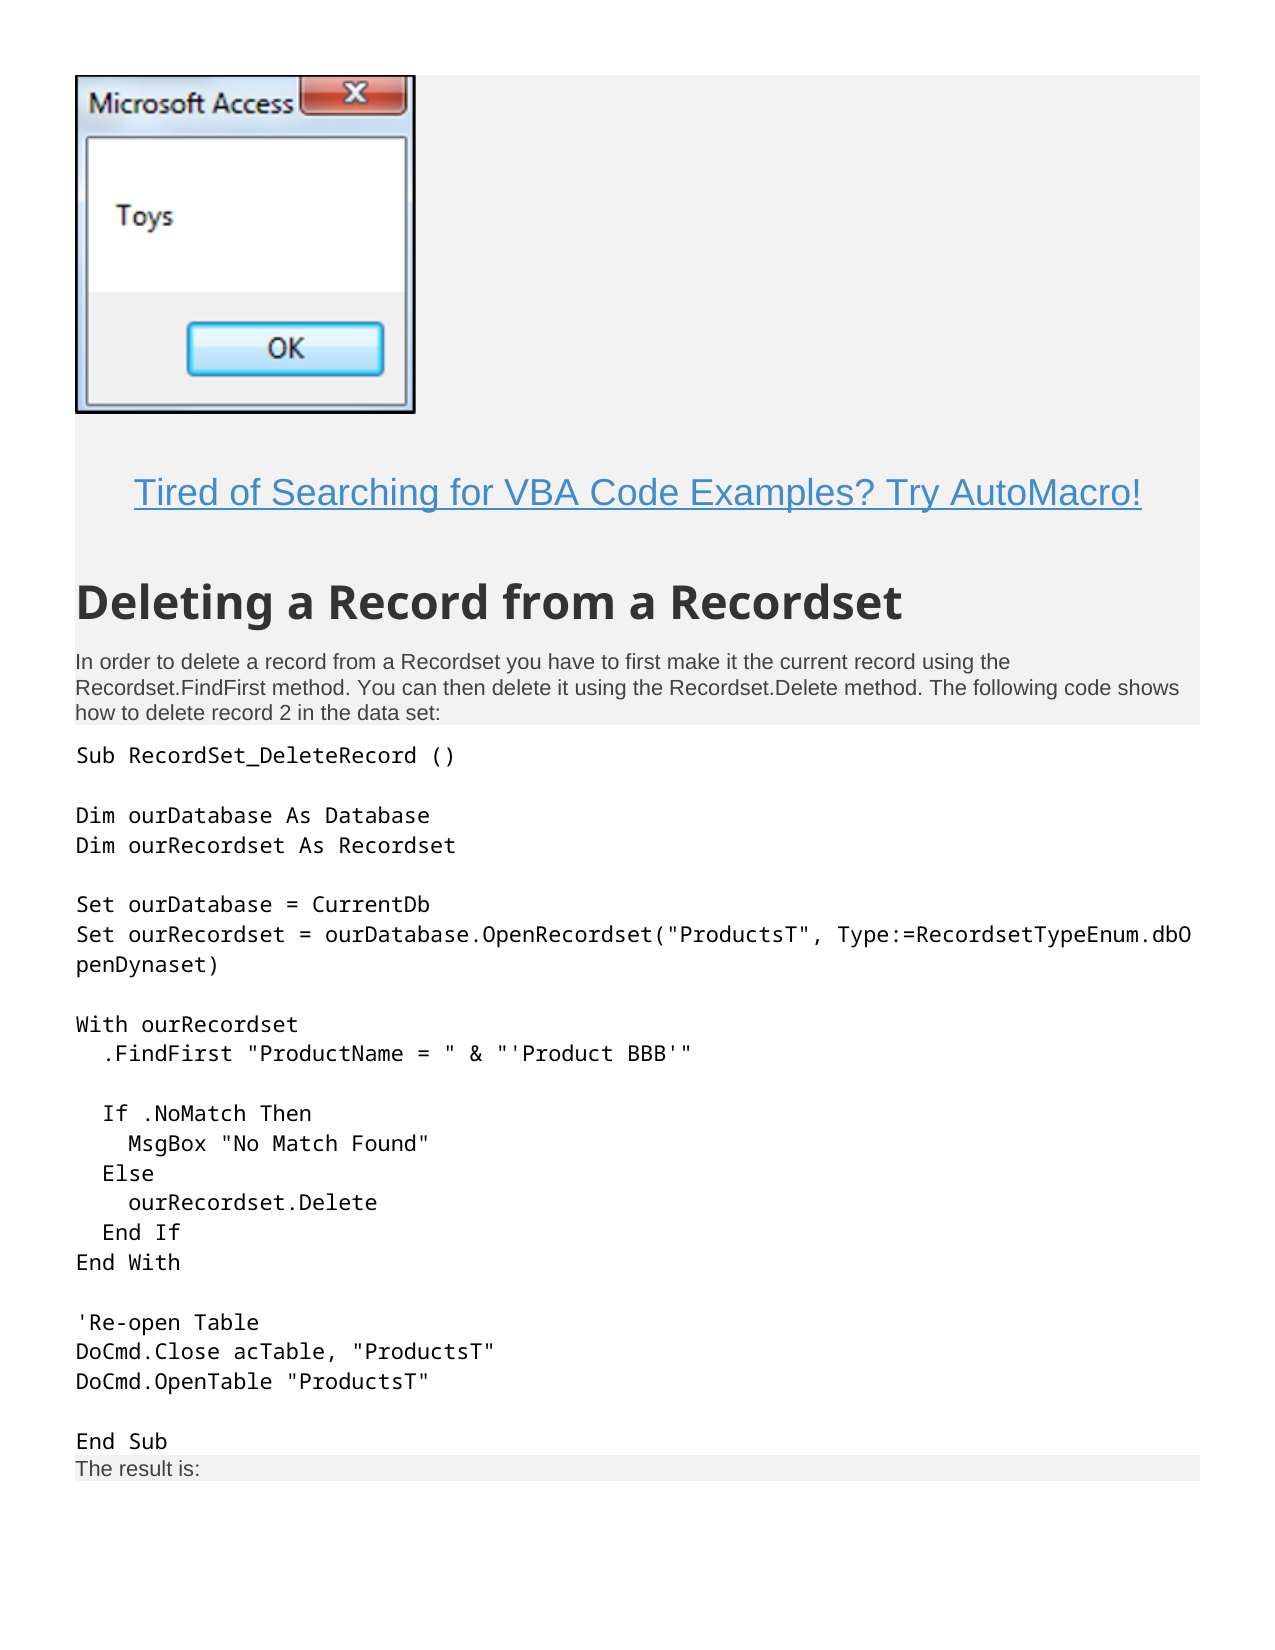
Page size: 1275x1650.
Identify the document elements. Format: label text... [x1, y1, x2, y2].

text Tired of Searching for VBA Code Examples? Try AutoMacro! [75, 470, 1200, 513]
text In order to delete a record from a Recordset you have to first make it the current record using the Recordset.FindFirst method. You can then delete it using the Recordset.Delete method. The following code shows how to delete record 2 in the data set: [75, 649, 1200, 725]
text The result is: [75, 1455, 1200, 1481]
picture [75, 75, 416, 414]
text Deleting a Record from a Recordset [75, 570, 1200, 633]
table_header Sub RecordSet_DeleteRecord () Dim ourDatabase As Database Dim ourRecordset As Recordset Set ourDatabase = CurrentDb Set ourRecordset = ourDatabase.OpenRecordset("ProductsT", Type:=RecordsetTypeEnum.dbOpenDynaset) With ourRecordset .FindFirst "ProductName = " & "'Product BBB'" If .NoMatch Then MsgBox "No Match Found" Else ourRecordset.Delete End If End With 'Re-open Table DoCmd.Close acTable, "ProductsT" DoCmd.OpenTable "ProductsT" End Sub [76, 740, 1200, 1455]
